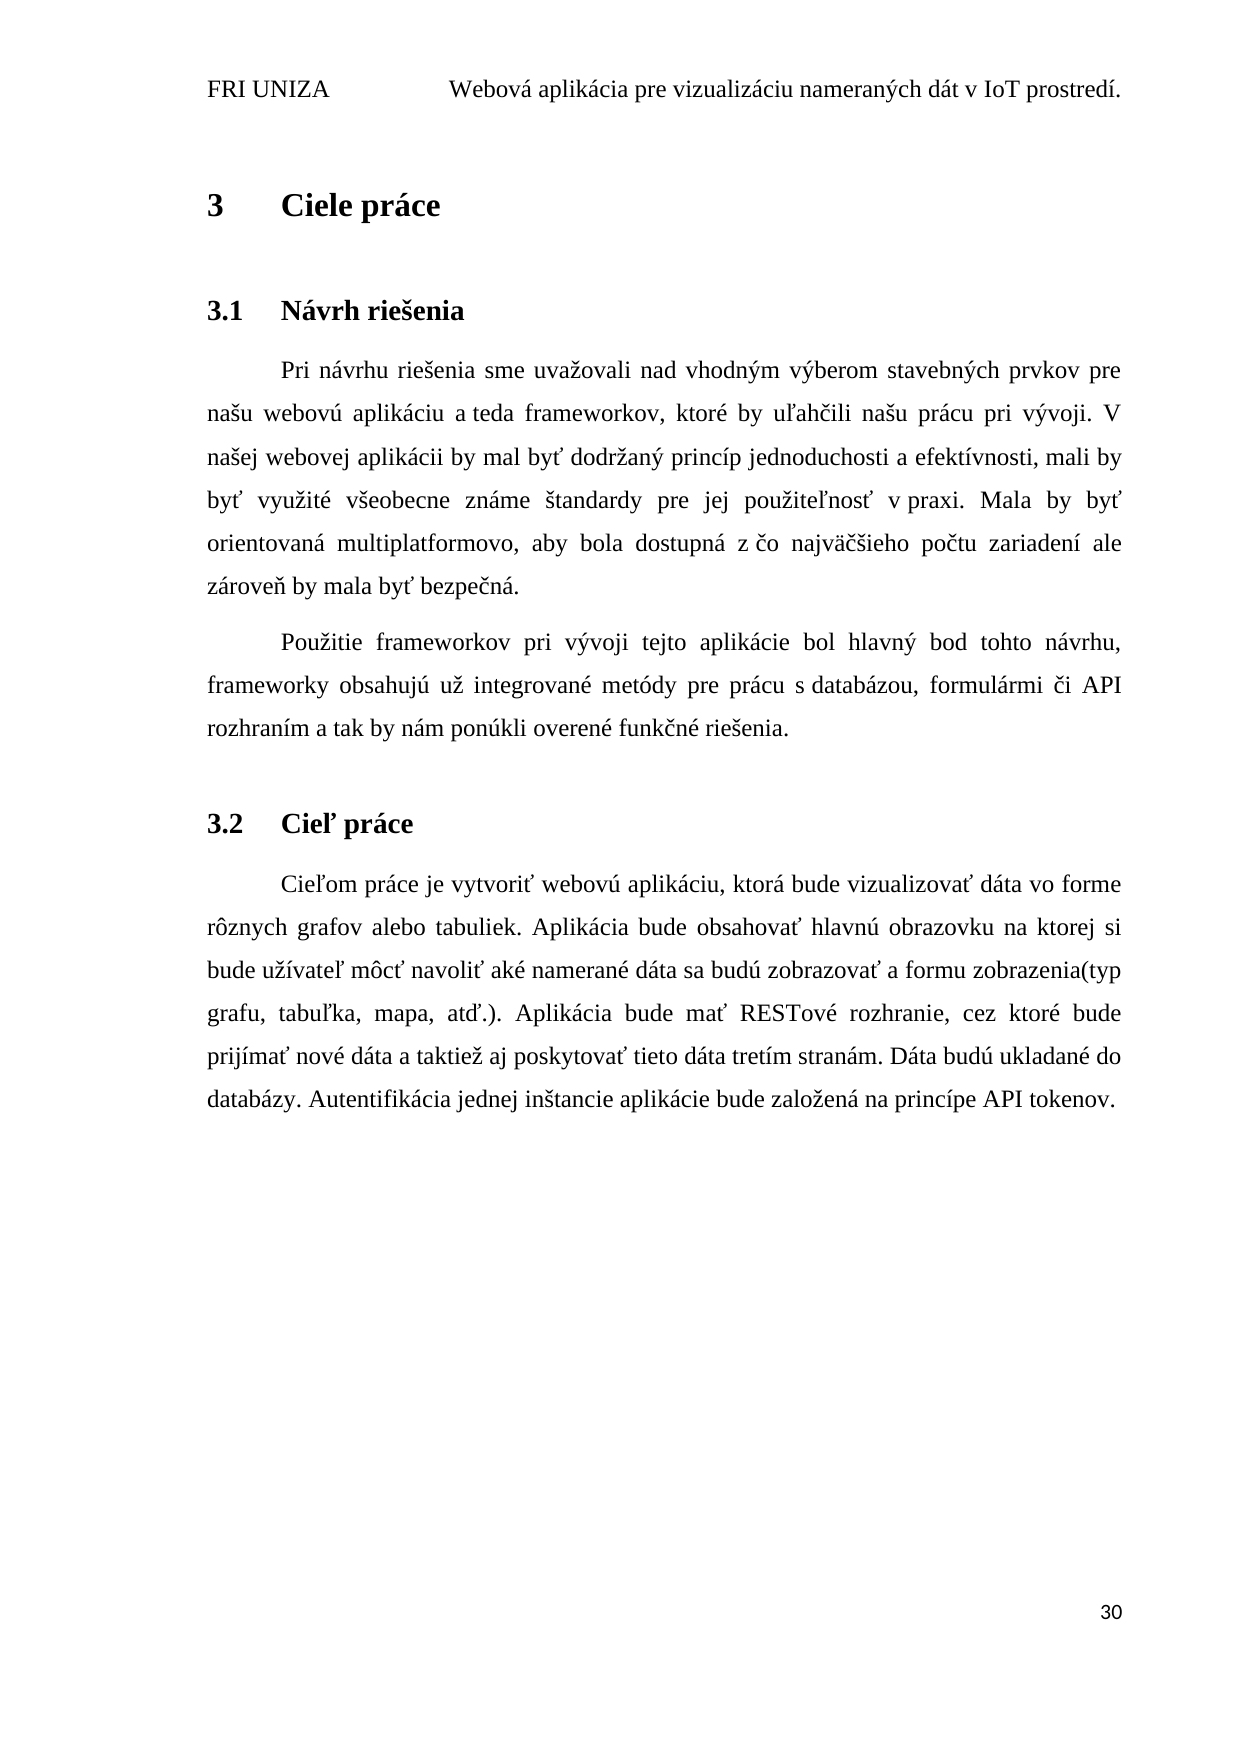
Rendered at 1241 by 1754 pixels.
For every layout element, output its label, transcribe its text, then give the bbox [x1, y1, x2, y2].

text Pri návrhu riešenia sme uvažovali nad vhodným výberom stavebných prvkov pre našu webovú aplikáciu a teda frameworkov, ktoré by uľahčili našu prácu pri vývoji. V našej webovej aplikácii by mal byť dodržaný princíp jednoduchosti a efektívnosti, mali by byť využité všeobecne známe štandardy pre jej použiteľnosť v praxi. Mala by byť orientovaná multiplatformovo, aby bola dostupná z čo najväčšieho počtu zariadení ale zároveň by mala byť bezpečná. [207, 355, 1122, 600]
subtitle Ciele práce [207, 185, 1122, 223]
subtitle Cieľ práce [207, 806, 1122, 839]
text Použitie frameworkov pri vývoji tejto aplikácie bol hlavný bod tohto návrhu, frameworky obsahujú už integrované metódy pre prácu s databázou, formulármi či API rozhraním a tak by nám ponúkli overené funkčné riešenia. [207, 627, 1122, 742]
subtitle Návrh riešenia [207, 293, 1122, 326]
text Cieľom práce je vytvoriť webovú aplikáciu, ktorá bude vizualizovať dáta vo forme rôznych grafov alebo tabuliek. Aplikácia bude obsahovať hlavnú obrazovku na ktorej si bude užívateľ môcť navoliť aké namerané dáta sa budú zobrazovať a formu zobrazenia(typ grafu, tabuľka, mapa, atď.). Aplikácia bude mať RESTové rozhranie, cez ktoré bude prijímať nové dáta a taktiež aj poskytovať tieto dáta tretím stranám. Dáta budú ukladané do databázy. Autentifikácia jednej inštancie aplikácie bude založená na princípe API tokenov. [207, 869, 1122, 1113]
